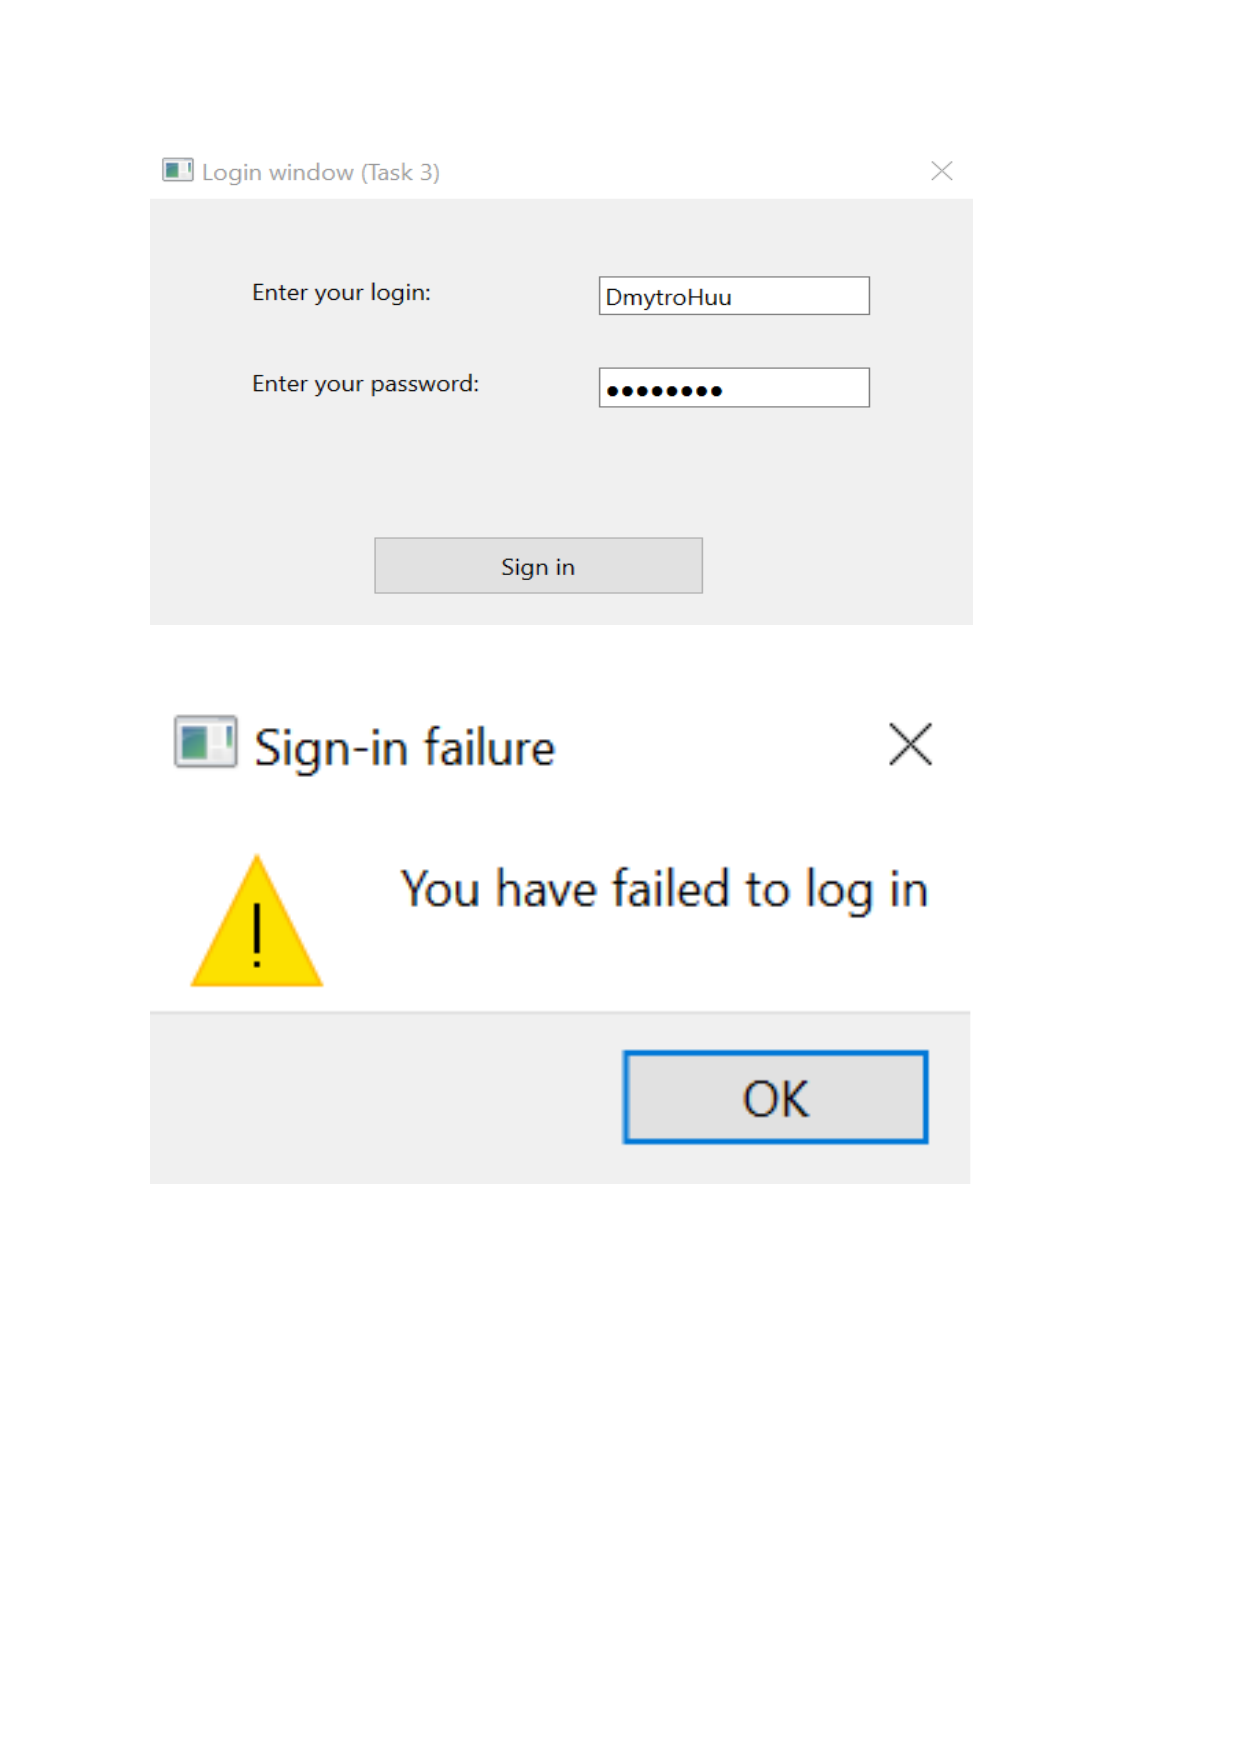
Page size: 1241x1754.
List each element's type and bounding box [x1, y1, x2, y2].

picture [150, 692, 971, 1184]
picture [150, 150, 973, 625]
